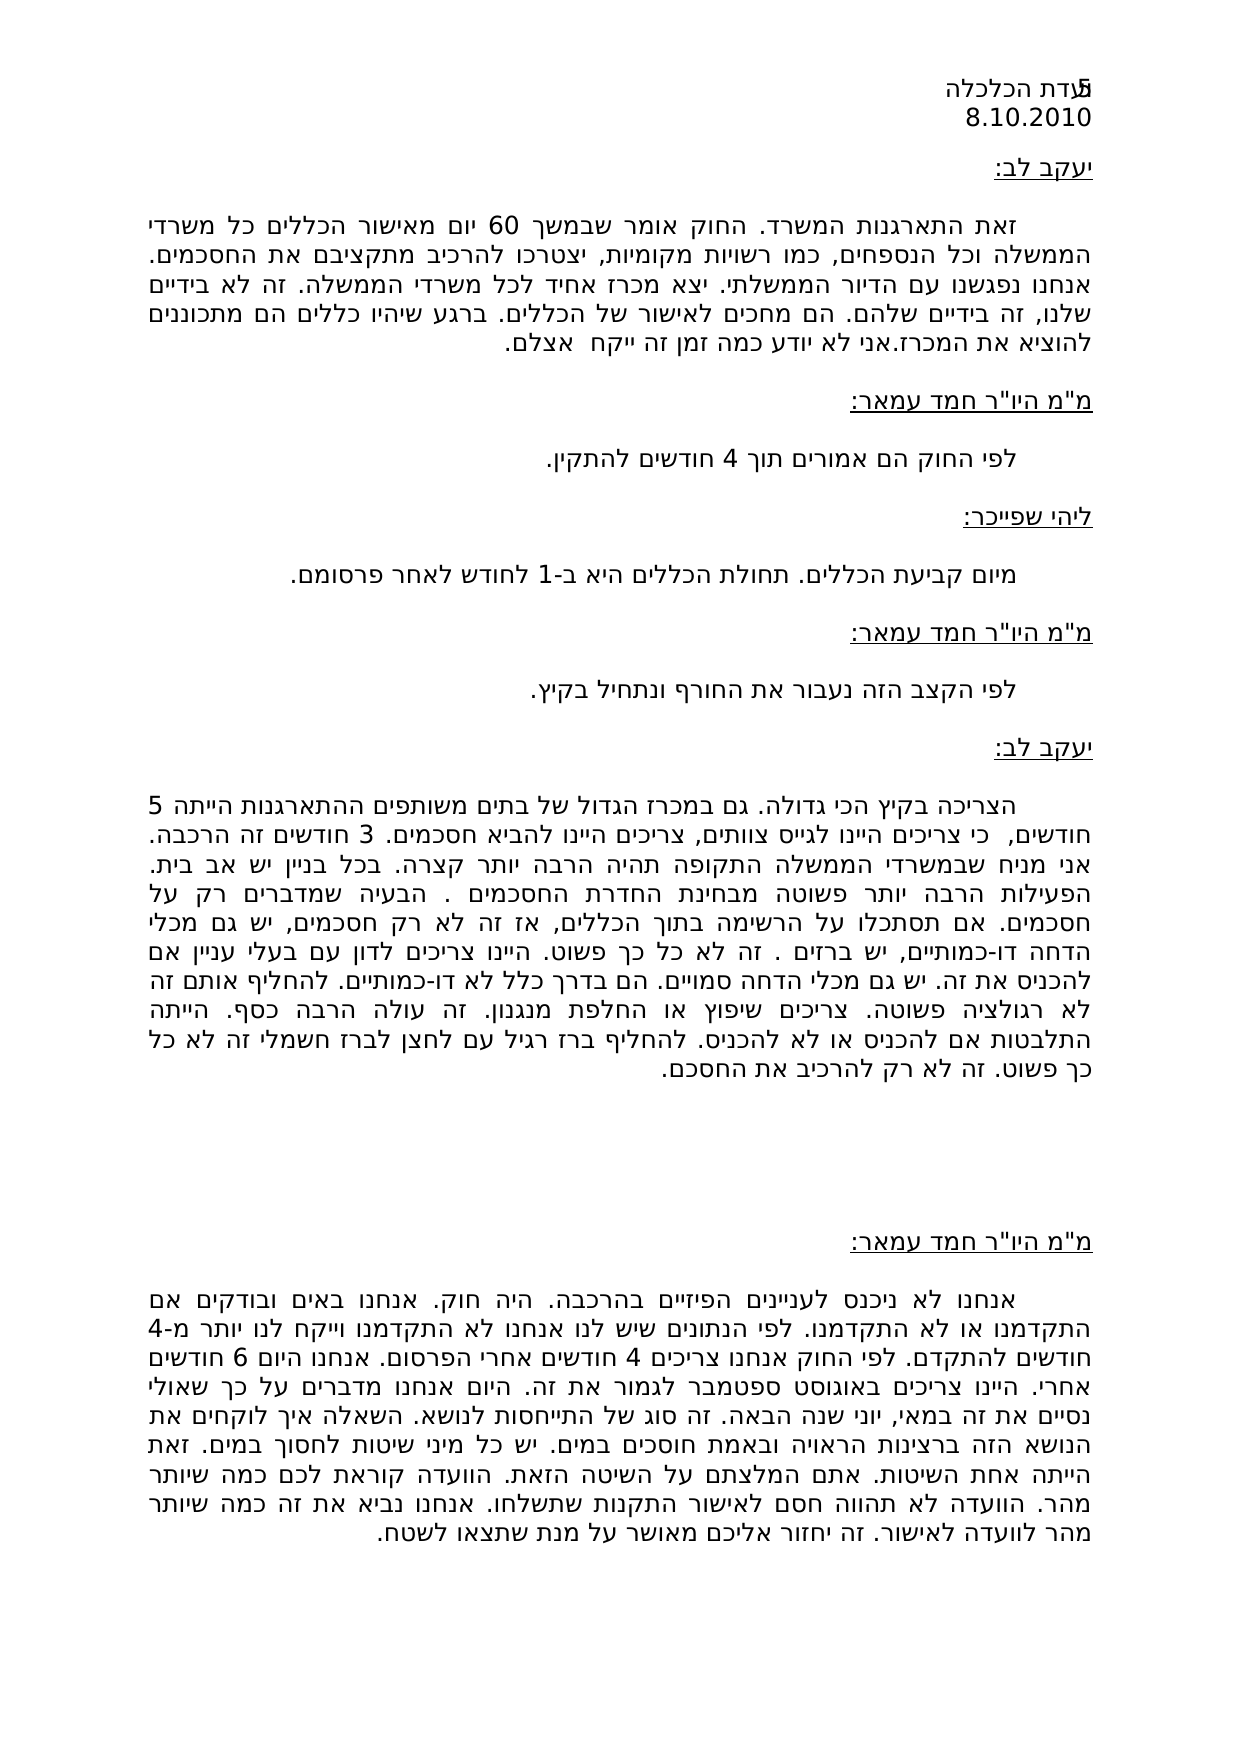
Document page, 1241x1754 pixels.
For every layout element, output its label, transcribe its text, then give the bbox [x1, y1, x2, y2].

text לפי הקצב הזה נעבור את החורף ונתחיל בקיץ. [148, 676, 1092, 705]
text מ"מ היו"ר חמד עמאר: [148, 618, 1092, 647]
text הצריכה בקיץ הכי גדולה. גם במכרז הגדול של בתים משותפים ההתארגנות הייתה 5 חודשים, כי צריכים היינו לגייס צוותים, צריכים היינו להביא חסכמים. 3 חודשים זה הרכבה. אני מניח שבמשרדי הממשלה התקופה תהיה הרבה יותר קצרה. בכל בניין יש אב בית. הפעילות הרבה יותר פשוטה מבחינת החדרת החסכמים . הבעיה שמדברים רק על חסכמים. אם תסתכלו על הרשימה בתוך הכללים, אז זה לא רק חסכמים, יש גם מכלי הדחה דו-כמותיים, יש ברזים . זה לא כל כך פשוט. היינו צריכים לדון עם בעלי עניין אם להכניס את זה. יש גם מכלי הדחה סמויים. הם בדרך כלל לא דו-כמותיים. להחליף אותם זה לא רגולציה פשוטה. צריכים שיפוץ או החלפת מנגנון. זה עולה הרבה כסף. הייתה התלבטות אם להכניס או לא להכניס. להחליף ברז רגיל עם לחצן לברז חשמלי זה לא כל כך פשוט. זה לא רק להרכיב את החסכם. [148, 791, 1092, 1083]
text מ"מ היו"ר חמד עמאר: [148, 386, 1092, 415]
text זאת התארגנות המשרד. החוק אומר שבמשך 60 יום מאישור הכללים כל משרדי הממשלה וכל הנספחים, כמו רשויות מקומיות, יצטרכו להרכיב מתקציבם את החסכמים. אנחנו נפגשנו עם הדיור הממשלתי. יצא מכרז אחיד לכל משרדי הממשלה. זה לא בידיים שלנו, זה בידיים שלהם. הם מחכים לאישור של הכללים. ברגע שיהיו כללים הם מתכוננים להוציא את המכרז.אני לא יודע כמה זמן זה ייקח אצלם. [148, 211, 1092, 357]
text אנחנו לא ניכנס לעניינים הפיזיים בהרכבה. היה חוק. אנחנו באים ובודקים אם התקדמנו או לא התקדמנו. לפי הנתונים שיש לנו אנחנו לא התקדמנו וייקח לנו יותר מ-4 חודשים להתקדם. לפי החוק אנחנו צריכים 4 חודשים אחרי הפרסום. אנחנו היום 6 חודשים אחרי. היינו צריכים באוגוסט ספטמבר לגמור את זה. היום אנחנו מדברים על כך שאולי נסיים את זה במאי, יוני שנה הבאה. זה סוג של התייחסות לנושא. השאלה איך לוקחים את הנושא הזה ברצינות הראויה ובאמת חוסכים במים. יש כל מיני שיטות לחסוך במים. זאת הייתה אחת השיטות. אתם המלצתם על השיטה הזאת. הוועדה קוראת לכם כמה שיותר מהר. הוועדה לא תהווה חסם לאישור התקנות שתשלחו. אנחנו נביא את זה כמה שיותר מהר לוועדה לאישור. זה יחזור אליכם מאושר על מנת שתצאו לשטח. [148, 1285, 1092, 1547]
text מ"מ היו"ר חמד עמאר: [148, 1227, 1092, 1256]
text יעקב לב: [148, 153, 1092, 183]
text יעקב לב: [148, 733, 1092, 763]
text ליהי שפייכר: [148, 502, 1092, 531]
text מיום קביעת הכללים. תחולת הכללים היא ב-1 לחודש לאחר פרסומם. [148, 560, 1092, 589]
text לפי החוק הם אמורים תוך 4 חודשים להתקין. [148, 444, 1092, 473]
